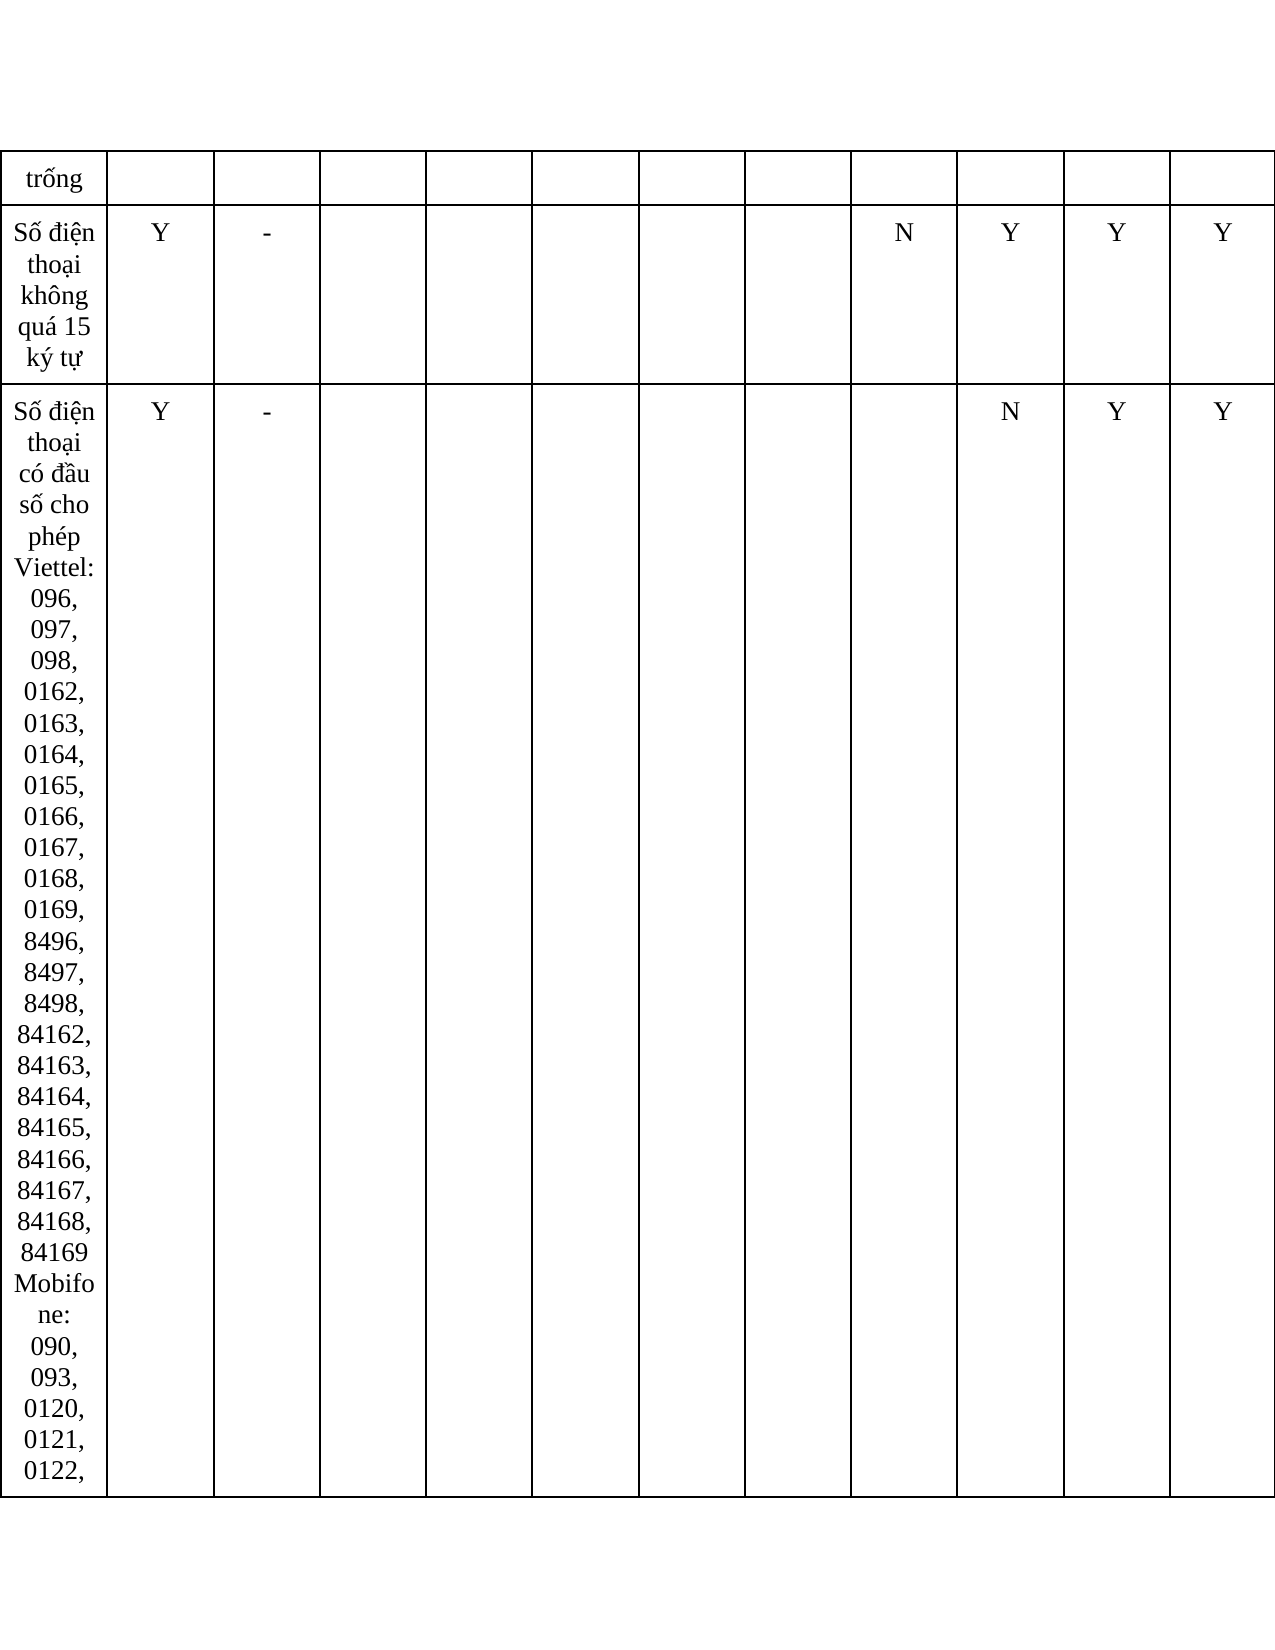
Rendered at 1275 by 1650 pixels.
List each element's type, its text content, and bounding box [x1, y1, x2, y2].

table_cell [852, 385, 956, 1496]
table_cell Y [1171, 206, 1274, 383]
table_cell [2, 385, 106, 1496]
table_cell N [852, 206, 956, 383]
table_cell - [215, 206, 319, 383]
table_cell [746, 385, 850, 1496]
table_cell N [746, 152, 850, 204]
table_cell Y [1171, 152, 1274, 204]
table_cell Y [1065, 385, 1169, 1496]
table_cell [321, 206, 425, 383]
table_cell N [958, 385, 1063, 1496]
table_cell Y [108, 152, 213, 204]
table_cell Y [1171, 385, 1274, 1496]
table_cell Y [1065, 152, 1169, 204]
table_cell [427, 206, 531, 383]
table_cell [640, 206, 744, 383]
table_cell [2, 152, 106, 204]
table_cell Số điện thoại không quá 15 ký tự [2, 206, 106, 383]
table_cell Y [958, 152, 1063, 204]
table_cell - [215, 385, 319, 1496]
table_cell Y [958, 206, 1063, 383]
table_cell [533, 385, 638, 1496]
table_cell [427, 152, 531, 204]
table_cell [533, 206, 638, 383]
table_cell [640, 152, 744, 204]
table_cell Y [108, 385, 213, 1496]
table_cell Y [1065, 206, 1169, 383]
table_cell [533, 152, 638, 204]
table_cell [640, 385, 744, 1496]
table_cell Y [852, 152, 956, 204]
table_cell [321, 385, 425, 1496]
table_cell - [215, 152, 319, 204]
table_cell [427, 385, 531, 1496]
table_cell Y [108, 206, 213, 383]
table_cell [321, 152, 425, 204]
table_cell [746, 206, 850, 383]
